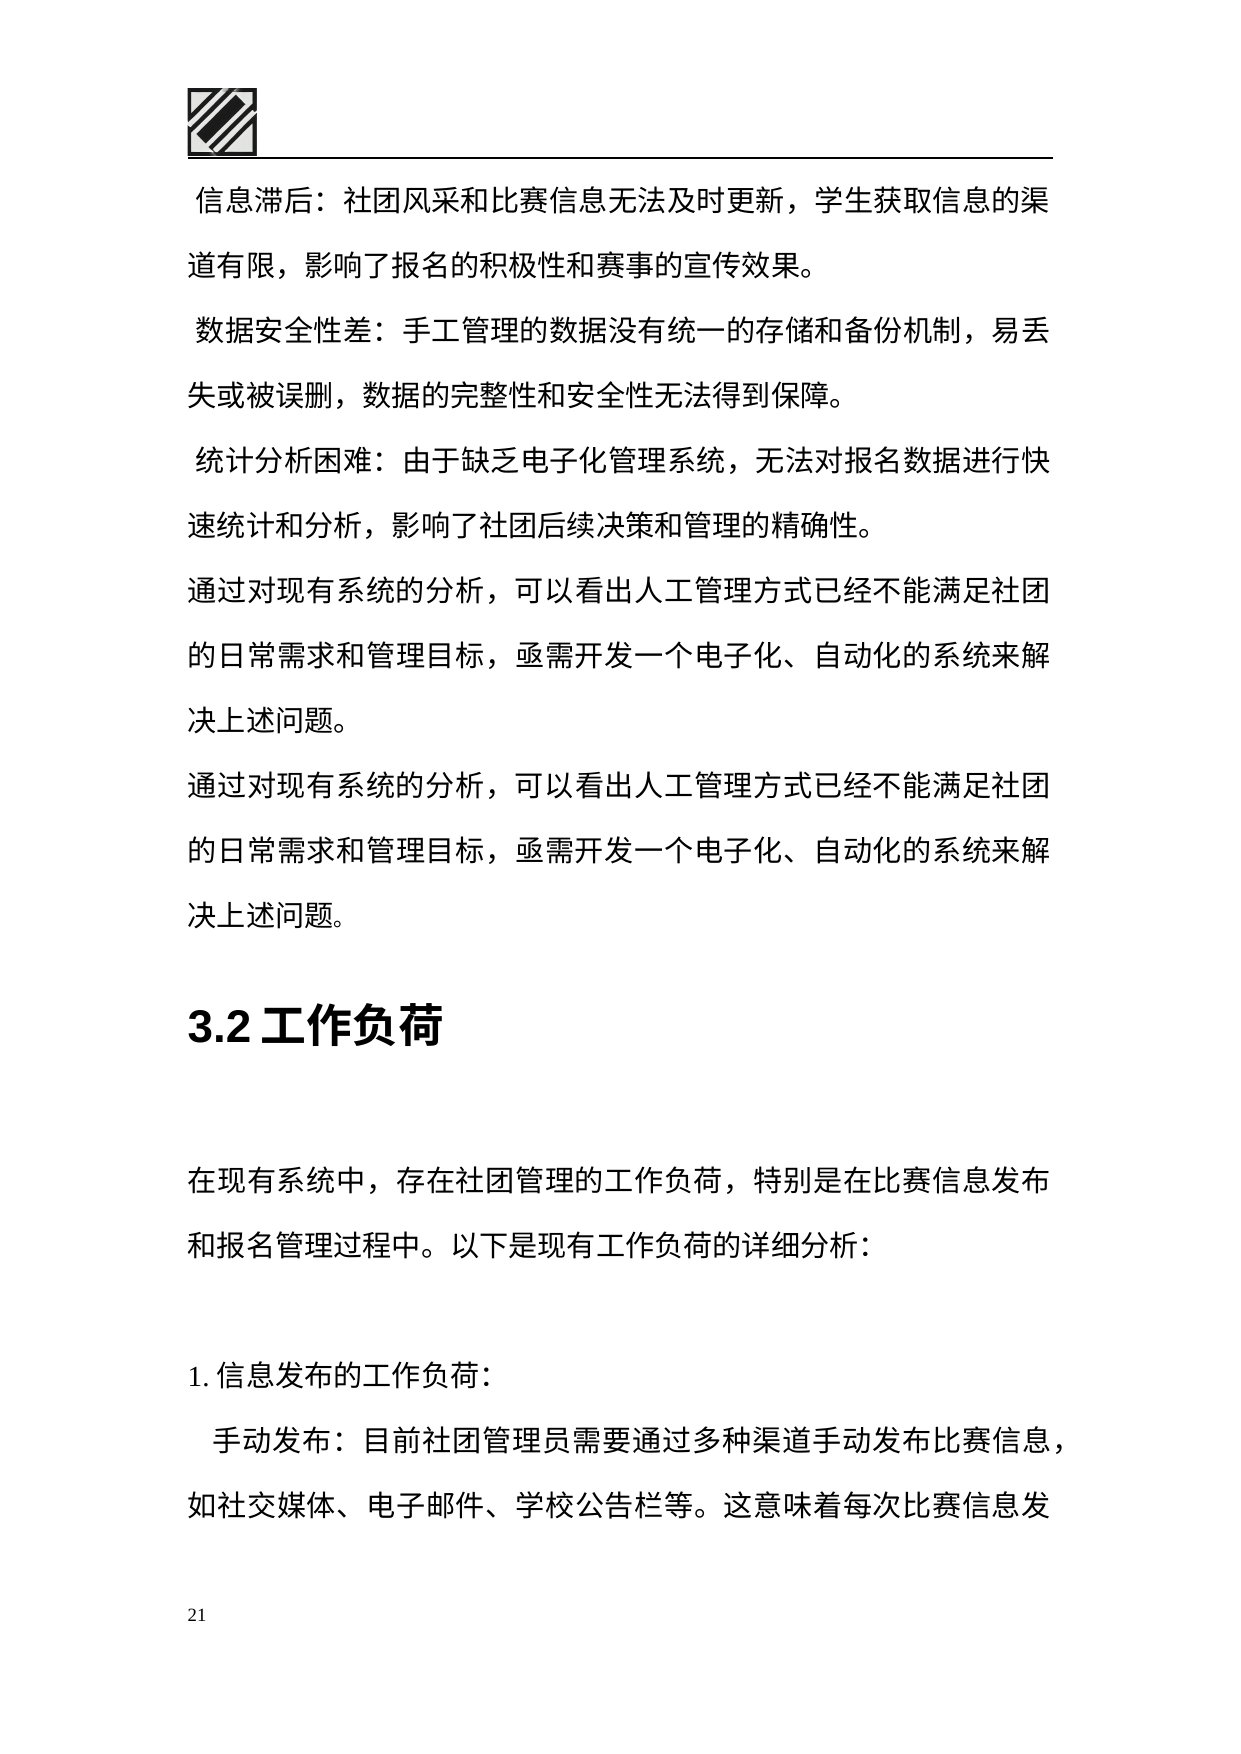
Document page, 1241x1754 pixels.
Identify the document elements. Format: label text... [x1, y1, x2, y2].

text 通过对现有系统的分析，可以看出人工管理方式已经不能满足社团的日常需求和管理目标，亟需开发一个电子化、自动化的系统来解决上述问题。 [187, 751, 1053, 946]
text 通过对现有系统的分析，可以看出人工管理方式已经不能满足社团的日常需求和管理目标，亟需开发一个电子化、自动化的系统来解决上述问题。 [187, 556, 1053, 751]
text 1. 信息发布的工作负荷： [187, 1341, 1053, 1406]
text 在现有系统中，存在社团管理的工作负荷，特别是在比赛信息发布和报名管理过程中。以下是现有工作负荷的详细分析： [187, 1146, 1053, 1276]
text 数据安全性差：手工管理的数据没有统一的存储和备份机制，易丢失或被误删，数据的完整性和安全性无法得到保障。 [187, 296, 1053, 426]
subtitle 3.2工作负荷 [187, 973, 1053, 1071]
text 统计分析困难：由于缺乏电子化管理系统，无法对报名数据进行快速统计和分析，影响了社团后续决策和管理的精确性。 [187, 426, 1053, 556]
text 信息滞后：社团风采和比赛信息无法及时更新，学生获取信息的渠道有限，影响了报名的积极性和赛事的宣传效果。 [187, 166, 1053, 296]
picture [187, 88, 257, 156]
text 手动发布：目前社团管理员需要通过多种渠道手动发布比赛信息，如社交媒体、电子邮件、学校公告栏等。这意味着每次比赛信息发布都需要耗费较多的时间和精力，且发布内容需要在多个平台上同步，导致工作负荷较大。 [187, 1406, 1053, 1536]
